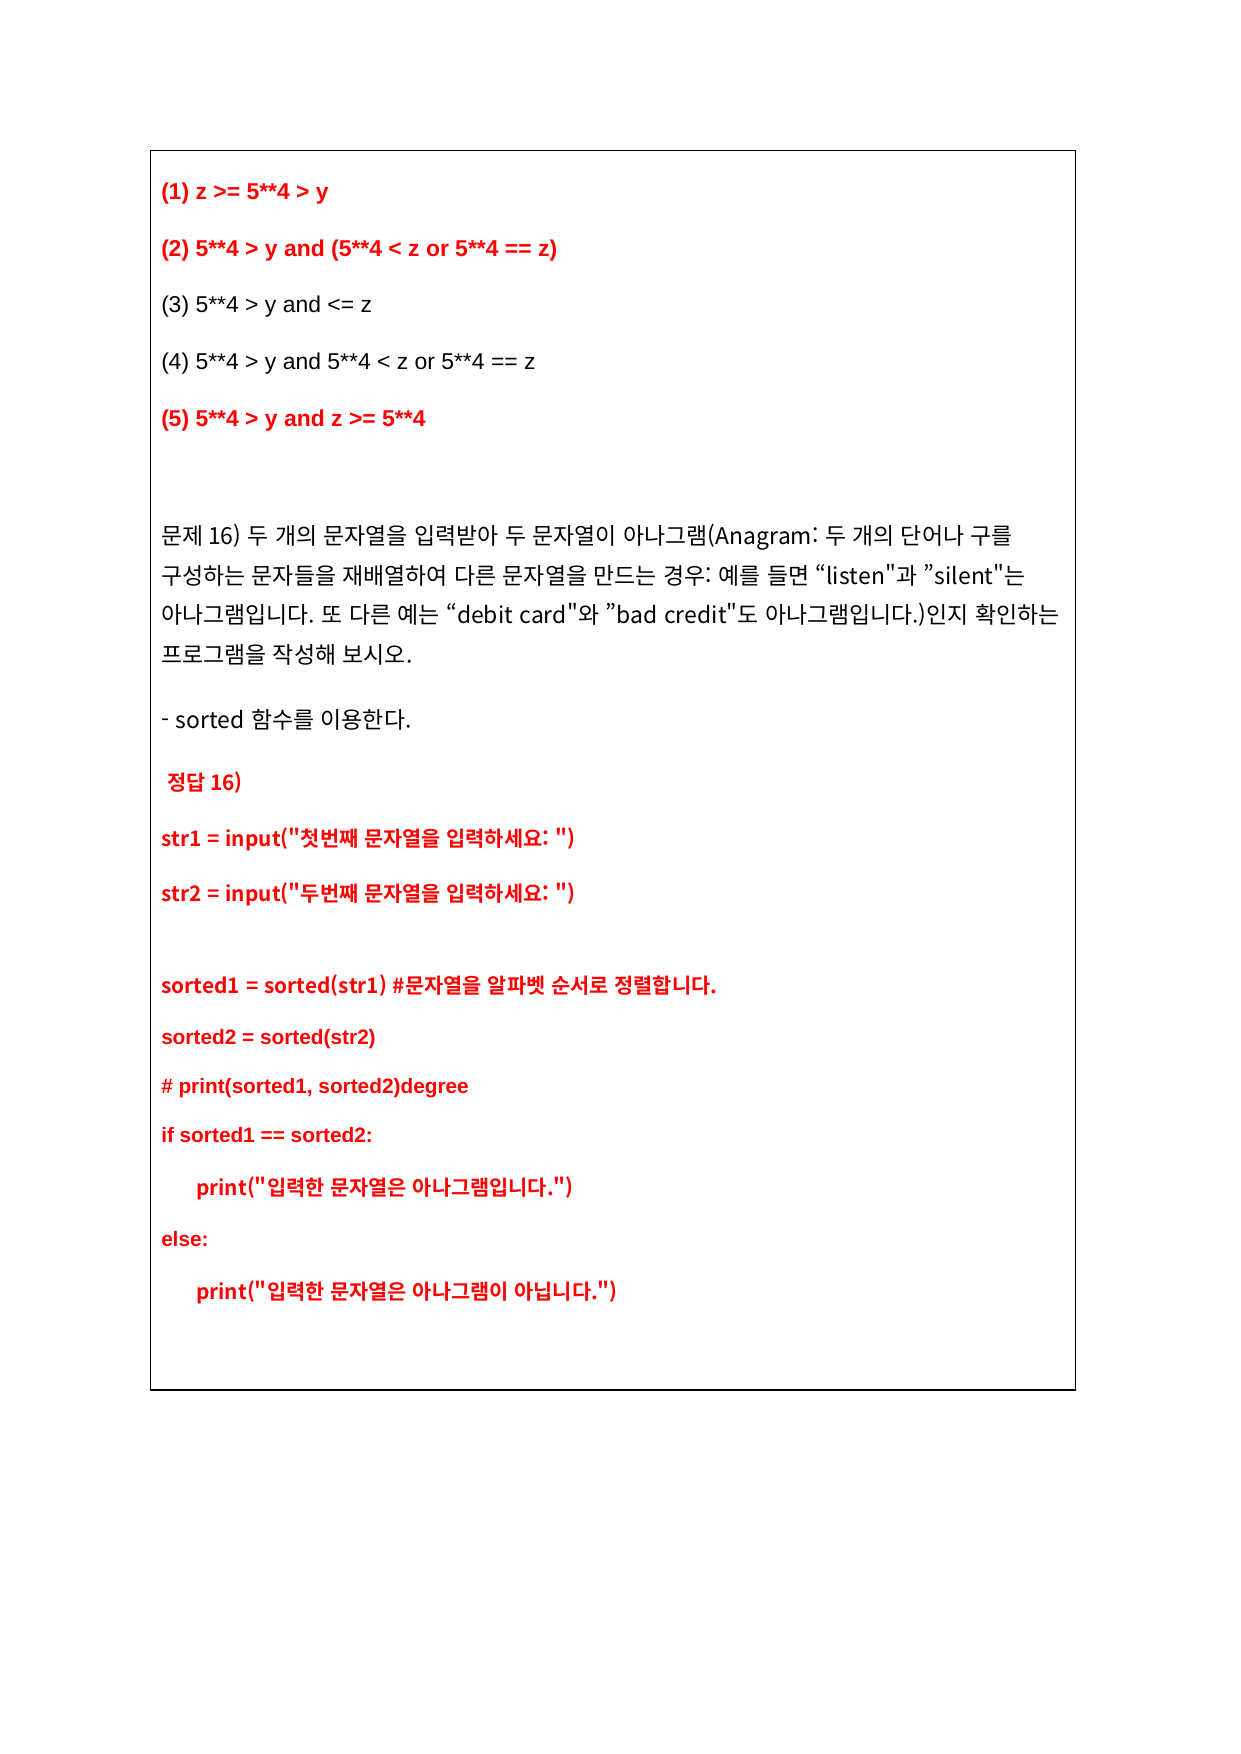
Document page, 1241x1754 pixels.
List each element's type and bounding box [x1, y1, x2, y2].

table_header [151, 151, 1075, 1389]
